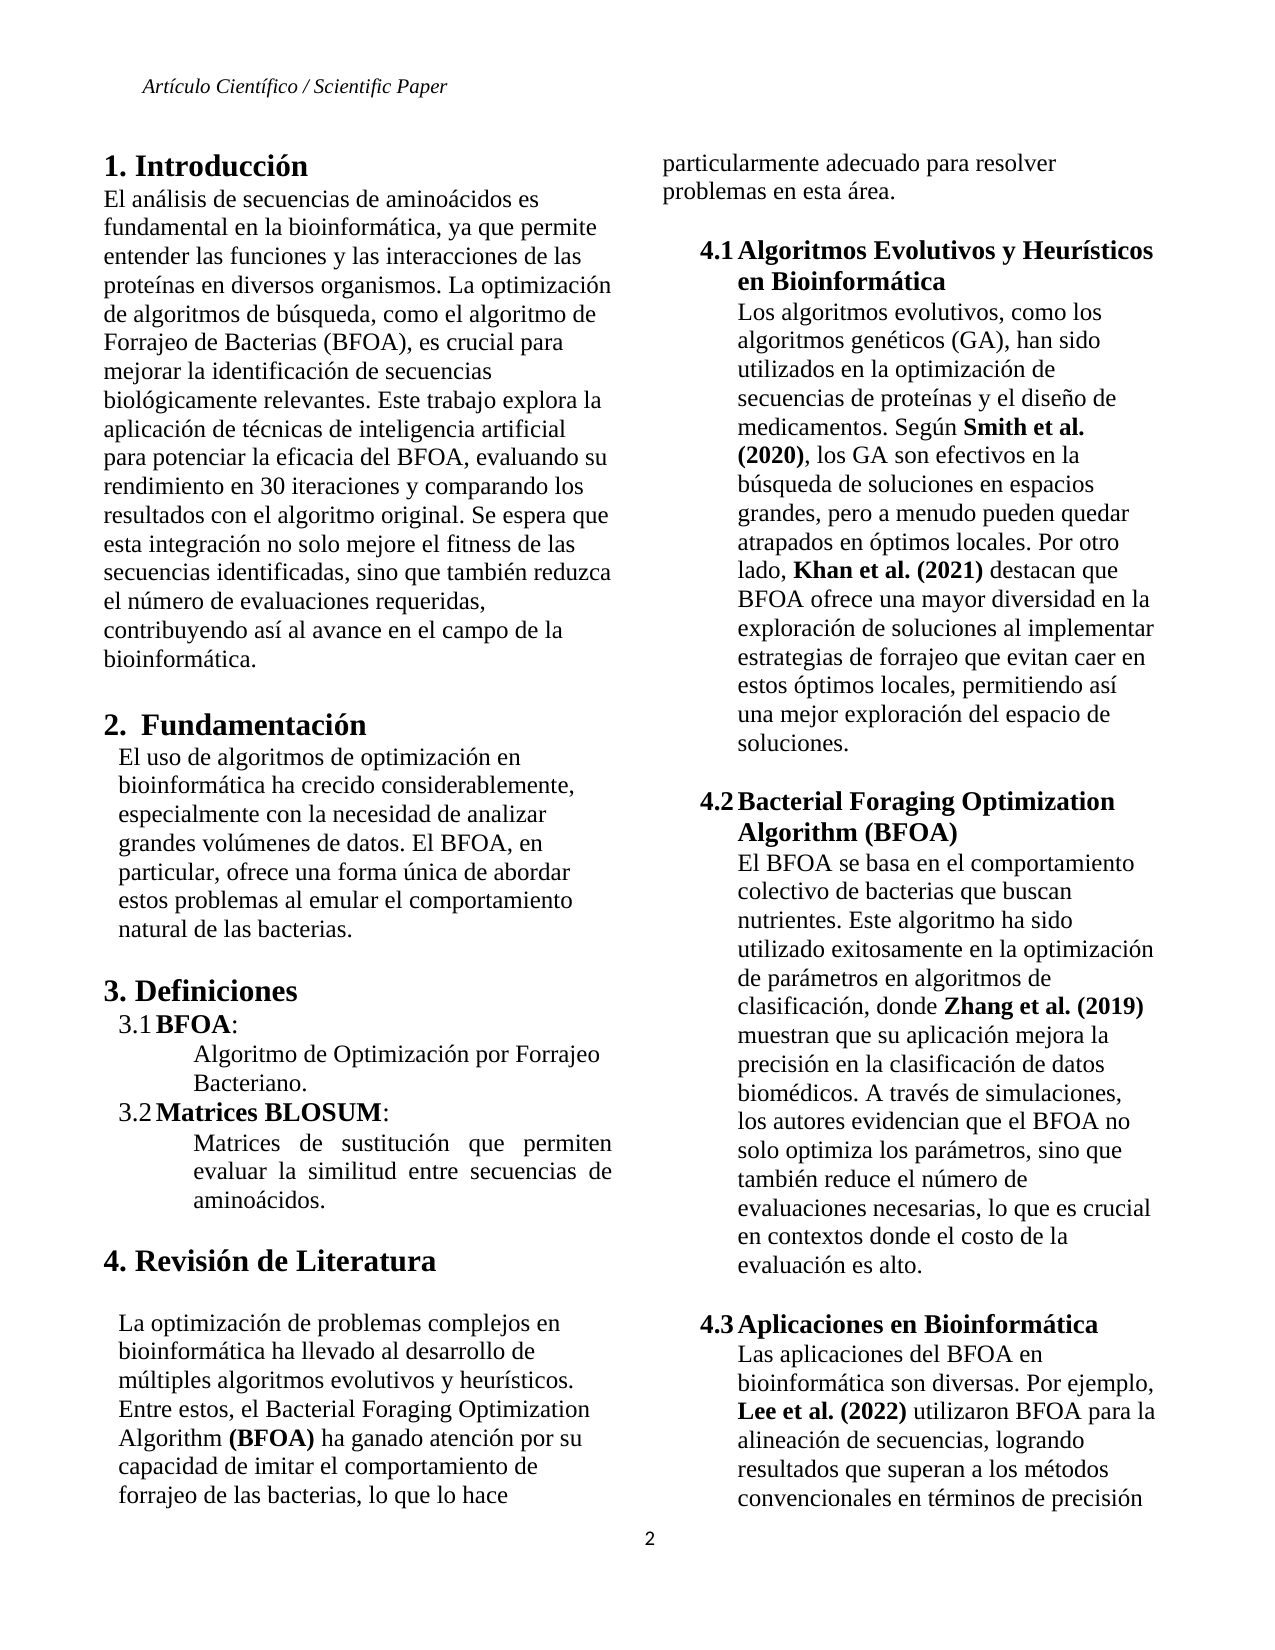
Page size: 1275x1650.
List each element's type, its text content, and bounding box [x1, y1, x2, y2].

subtitle 1. Introducción [103, 148, 612, 184]
text 4. Revisión de Literatura [103, 1243, 612, 1278]
text La optimización de problemas complejos en bioinformática ha llevado al desarrollo de múltiples algoritmos evolutivos y heurísticos. Entre estos, el Bacterial Foraging Optimization Algorithm (BFOA) ha ganado atención por su capacidad de imitar el comportamiento de forrajeo de las bacterias, lo que lo hace particularmente adecuado para resolver problemas en esta área. [662, 148, 1157, 205]
list Matrices de sustitución que permiten evaluar la similitud entre secuencias de aminoácidos. [193, 1128, 612, 1214]
list Fundamentación [103, 706, 612, 742]
list Bacterial Foraging Optimization Algorithm (BFOA) [700, 785, 1157, 848]
list Aplicaciones en Bioinformática [700, 1308, 1157, 1339]
text El uso de algoritmos de optimización en bioinformática ha crecido considerablemente, especialmente con la necesidad de analizar grandes volúmenes de datos. El BFOA, en particular, ofrece una forma única de abordar estos problemas al emular el comportamiento natural de las bacterias. [118, 742, 612, 943]
text 3. Definiciones [103, 972, 612, 1008]
text El análisis de secuencias de aminoácidos es fundamental en la bioinformática, ya que permite entender las funciones y las interacciones de las proteínas en diversos organismos. La optimización de algoritmos de búsqueda, como el algoritmo de Forrajeo de Bacterias (BFOA), es crucial para mejorar la identificación de secuencias biológicamente relevantes. Este trabajo explora la aplicación de técnicas de inteligencia artificial para potenciar la eficacia del BFOA, evaluando su rendimiento en 30 iteraciones y comparando los resultados con el algoritmo original. Se espera que esta integración no solo mejore el fitness de las secuencias identificadas, sino que también reduzca el número de evaluaciones requeridas, contribuyendo así al avance en el campo de la bioinformática. [103, 184, 612, 672]
list Algoritmos Evolutivos y Heurísticos en Bioinformática [700, 234, 1157, 297]
list BFOA: [118, 1008, 612, 1039]
list Algoritmo de Optimización por Forrajeo Bacteriano. [193, 1039, 612, 1096]
list Matrices BLOSUM: [118, 1096, 612, 1128]
text La optimización de problemas complejos en bioinformática ha llevado al desarrollo de múltiples algoritmos evolutivos y heurísticos. Entre estos, el Bacterial Foraging Optimization Algorithm (BFOA) ha ganado atención por su capacidad de imitar el comportamiento de forrajeo de las bacterias, lo que lo hace particularmente adecuado para resolver problemas en esta área. [118, 1308, 612, 1509]
list Los algoritmos evolutivos, como los algoritmos genéticos (GA), han sido utilizados en la optimización de secuencias de proteínas y el diseño de medicamentos. Según Smith et al. (2020), los GA son efectivos en la búsqueda de soluciones en espacios grandes, pero a menudo pueden quedar atrapados en óptimos locales. Por otro lado, Khan et al. (2021) destacan que BFOA ofrece una mayor diversidad en la exploración de soluciones al implementar estrategias de forrajeo que evitan caer en estos óptimos locales, permitiendo así una mejor exploración del espacio de soluciones. [737, 297, 1157, 757]
list El BFOA se basa en el comportamiento colectivo de bacterias que buscan nutrientes. Este algoritmo ha sido utilizado exitosamente en la optimización de parámetros en algoritmos de clasificación, donde Zhang et al. (2019) muestran que su aplicación mejora la precisión en la clasificación de datos biomédicos. A través de simulaciones, los autores evidencian que el BFOA no solo optimiza los parámetros, sino que también reduce el número de evaluaciones necesarias, lo que es crucial en contextos donde el costo de la evaluación es alto. [737, 848, 1157, 1279]
